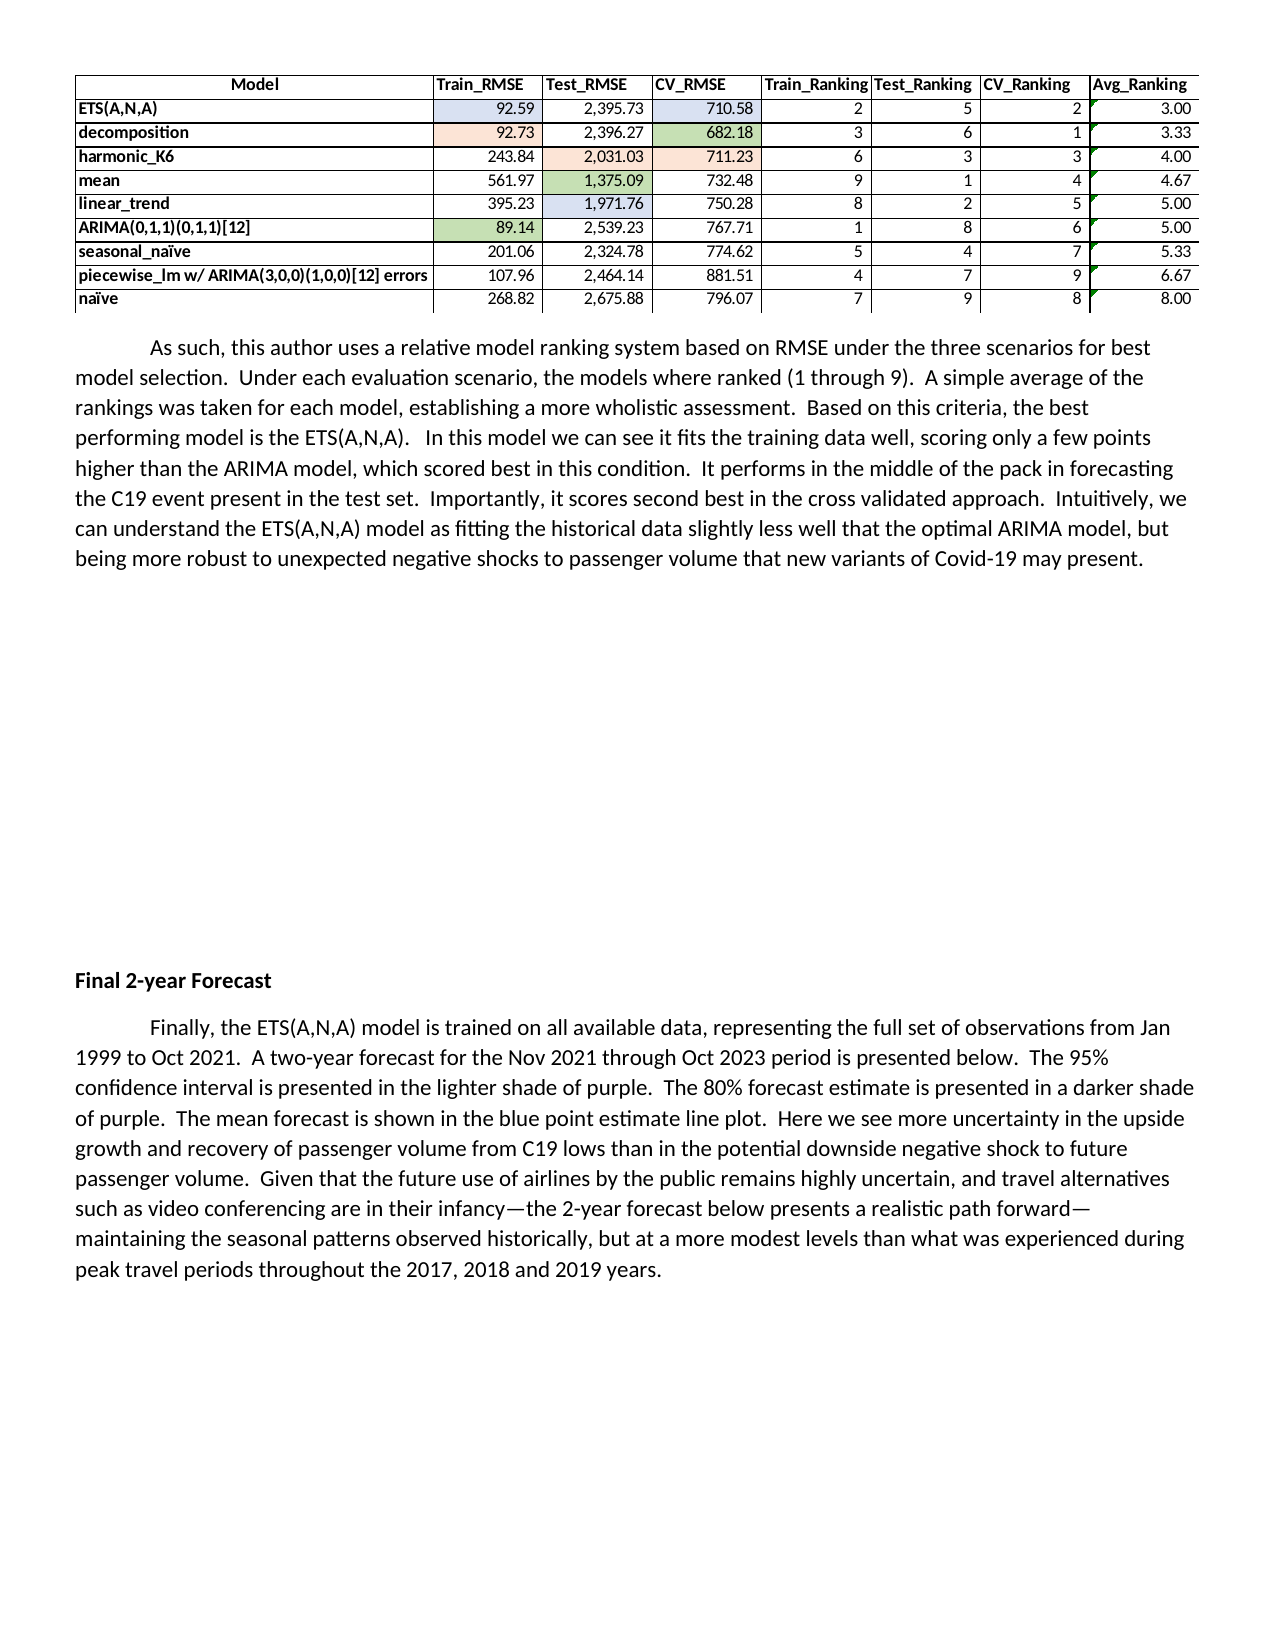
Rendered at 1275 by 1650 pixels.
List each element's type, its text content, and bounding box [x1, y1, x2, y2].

text As such, this author uses a relative model ranking system based on RMSE under the three scenarios for best model selection. Under each evaluation scenario, the models where ranked (1 through 9). A simple average of the rankings was taken for each model, establishing a more wholistic assessment. Based on this criteria, the best performing model is the ETS(A,N,A). In this model we can see it fits the training data well, scoring only a few points higher than the ARIMA model, which scored best in this condition. It performs in the middle of the pack in forecasting the C19 event present in the test set. Importantly, it scores second best in the cross validated approach. Intuitively, we can understand the ETS(A,N,A) model as fitting the historical data slightly less well that the optimal ARIMA model, but being more robust to unexpected negative shocks to passenger volume that new variants of Covid-19 may present. [75, 333, 1200, 572]
text Final 2-year Forecast [75, 966, 1200, 994]
text Finally, the ETS(A,N,A) model is trained on all available data, representing the full set of observations from Jan 1999 to Oct 2021. A two-year forecast for the Nov 2021 through Oct 2023 period is presented below. The 95% confidence interval is presented in the lighter shade of purple. The 80% forecast estimate is presented in a darker shade of purple. The mean forecast is shown in the blue point estimate line plot. Here we see more uncertainty in the upside growth and recovery of passenger volume from C19 lows than in the potential downside negative shock to future passenger volume. Given that the future use of airlines by the public remains highly uncertain, and travel alternatives such as video conferencing are in their infancy—the 2-year forecast below presents a realistic path forward—maintaining the seasonal patterns observed historically, but at a more modest levels than what was experienced during peak travel periods throughout the 2017, 2018 and 2019 years. [75, 1013, 1200, 1283]
